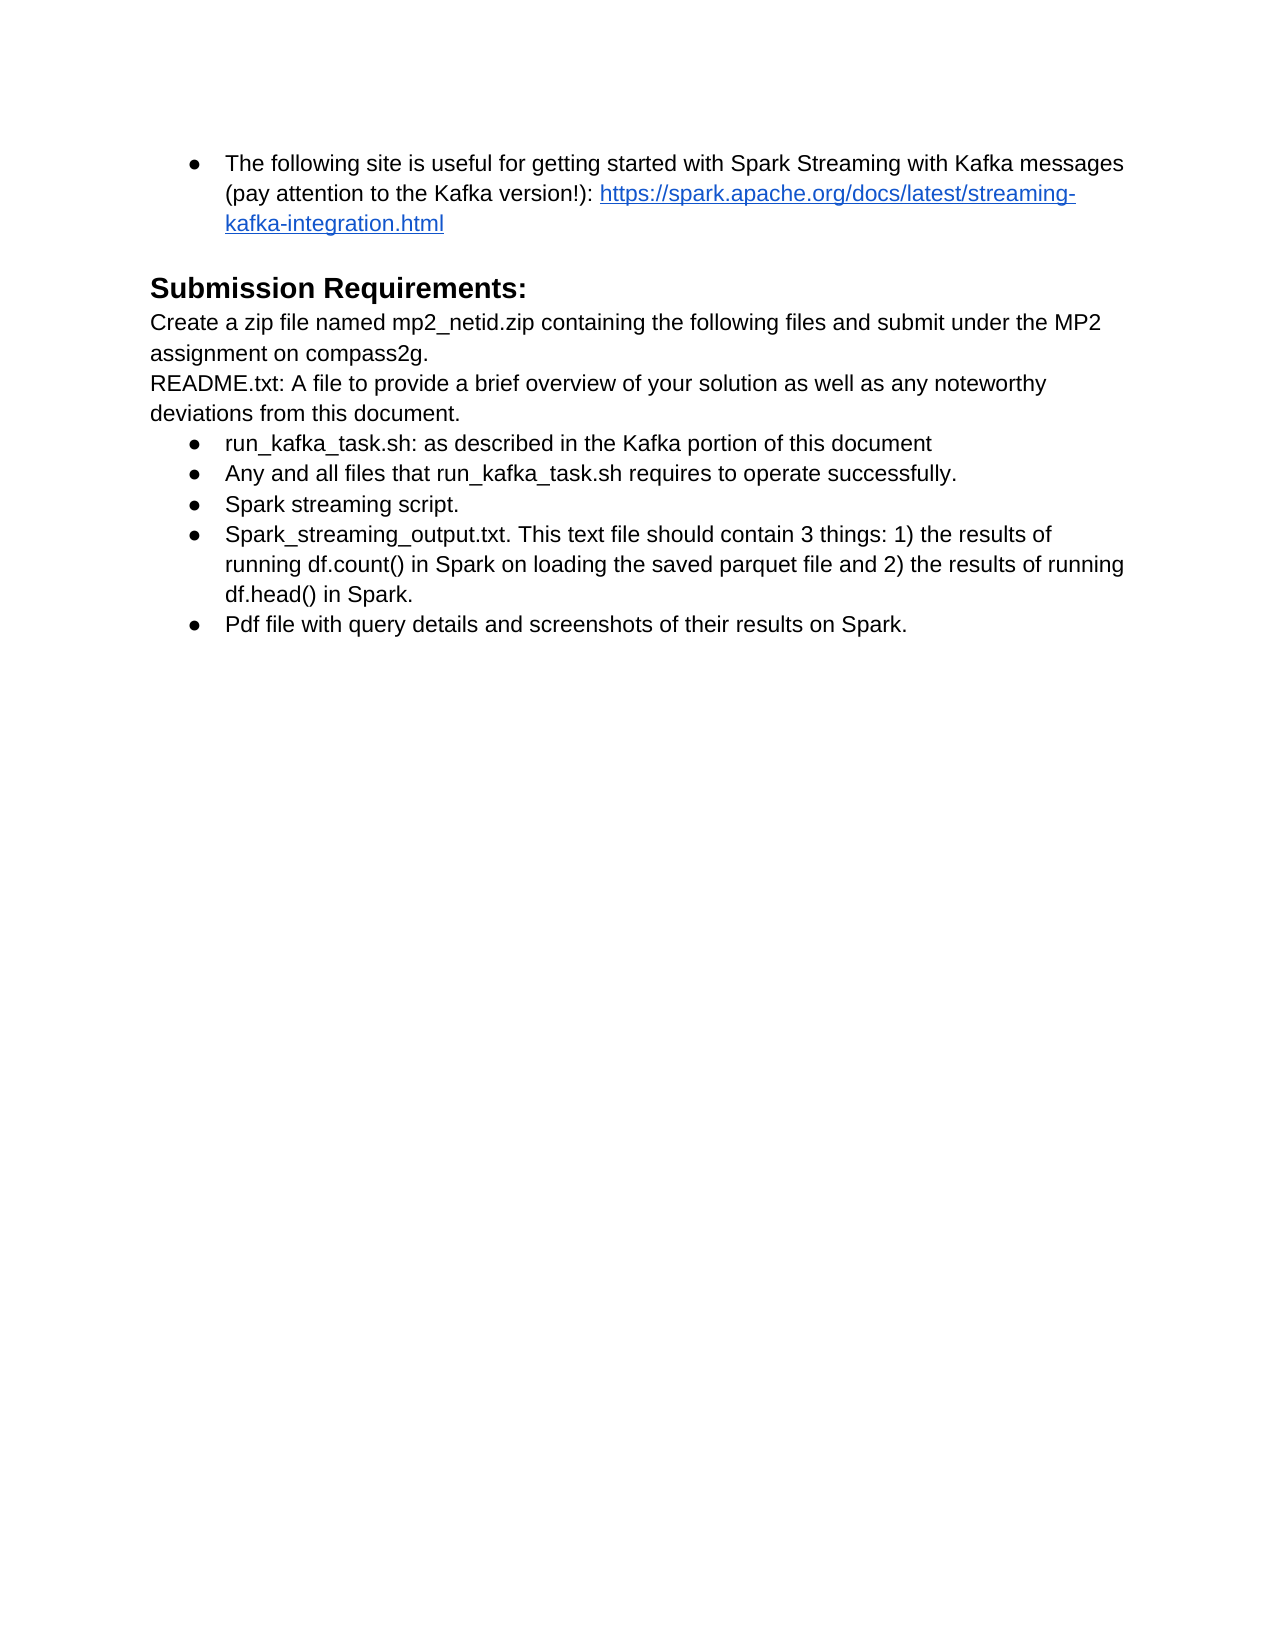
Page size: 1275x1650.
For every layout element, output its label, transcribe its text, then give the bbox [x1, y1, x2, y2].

list Any and all files that run_kafka_task.sh requires to operate successfully. [187, 460, 1125, 487]
list run_kafka_task.sh: as described in the Kafka portion of this document [187, 430, 1125, 457]
text Create a zip file named mp2_netid.zip containing the following files and submit under the MP2 assignment on compass2g. [150, 309, 1125, 366]
list The following site is useful for getting started with Spark Streaming with Kafka messages (pay attention to the Kafka version!): https://spark.apache.org/docs/latest/streaming-kafka-integration.html [187, 150, 1125, 237]
text Submission Requirements: [150, 271, 1125, 304]
list Spark_streaming_output.txt. This text file should contain 3 things: 1) the results of running df.count() in Spark on loading the saved parquet file and 2) the results of running df.head() in Spark. [187, 521, 1125, 608]
list Pdf file with query details and screenshots of their results on Spark. [187, 611, 1125, 638]
list Spark streaming script. [187, 491, 1125, 517]
text README.txt: A file to provide a brief overview of your solution as well as any noteworthy deviations from this document. [150, 370, 1125, 426]
